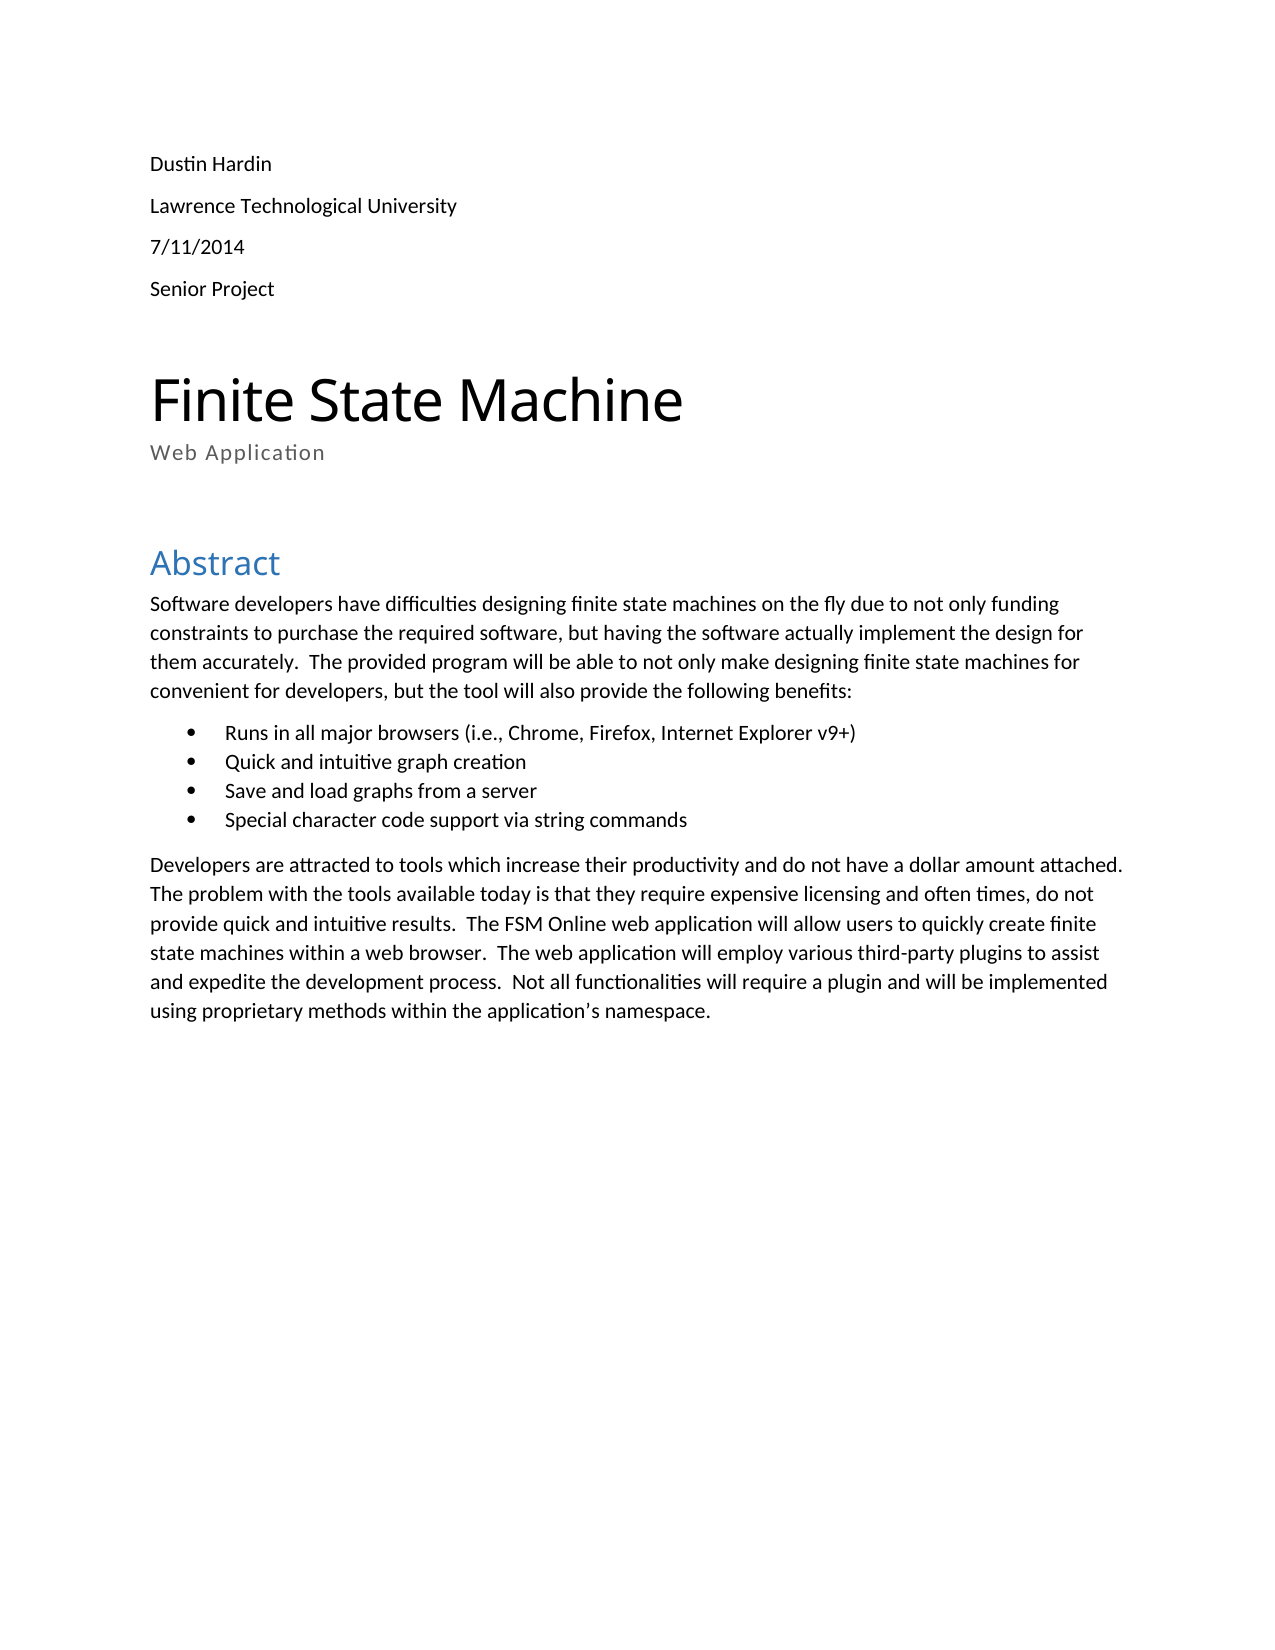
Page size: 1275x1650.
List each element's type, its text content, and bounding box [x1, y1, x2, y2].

list Save and load graphs from a server [187, 777, 1125, 804]
title Finite State Machine [150, 359, 1125, 438]
text Dustin Hardin [150, 150, 1125, 177]
text Developers are attracted to tools which increase their productivity and do not have a dollar amount attached. The problem with the tools available today is that they require expensive licensing and often times, do not provide quick and intuitive results. The FSM Online web application will allow users to quickly create finite state machines within a web browser. The web application will employ various third-party plugins to assist and expedite the development process. Not all functionalities will require a plugin and will be implemented using proprietary methods within the application’s namespace. [150, 851, 1125, 1024]
text 7/11/2014 [150, 233, 1125, 260]
list Special character code support via string commands [187, 806, 1125, 832]
text Lawrence Technological University [150, 192, 1125, 218]
text Senior Project [150, 275, 1125, 302]
subtitle Abstract [150, 540, 1125, 585]
subtitle Web Application [150, 438, 1125, 466]
list Runs in all major browsers (i.e., Chrome, Firefox, Internet Explorer v9+) [187, 719, 1125, 746]
text Software developers have difficulties designing finite state machines on the fly due to not only funding constraints to purchase the required software, but having the software actually implement the design for them accurately. The provided program will be able to not only make designing finite state machines for convenient for developers, but the tool will also provide the following benefits: [150, 590, 1125, 704]
list Quick and intuitive graph creation [187, 748, 1125, 775]
